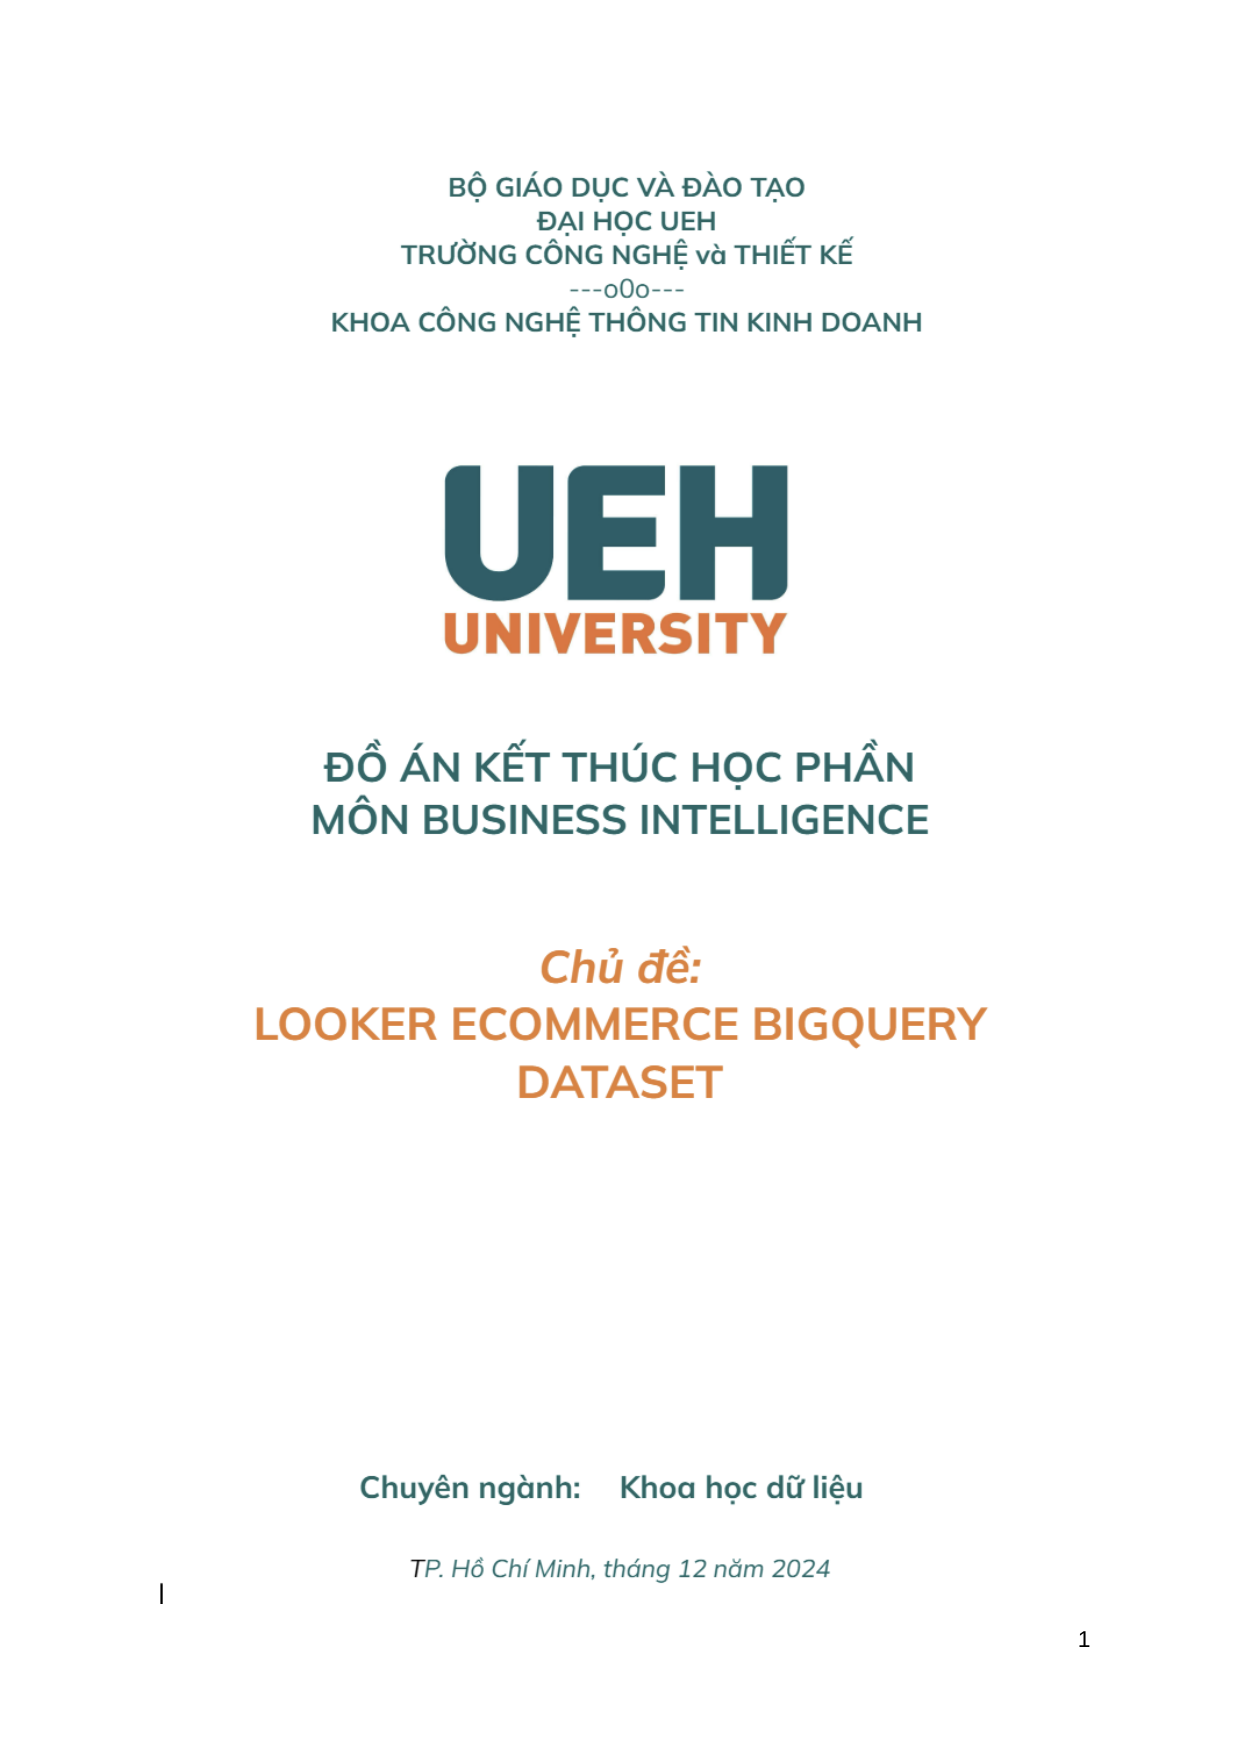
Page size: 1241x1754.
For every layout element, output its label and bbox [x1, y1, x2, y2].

picture [150, 150, 1072, 1604]
